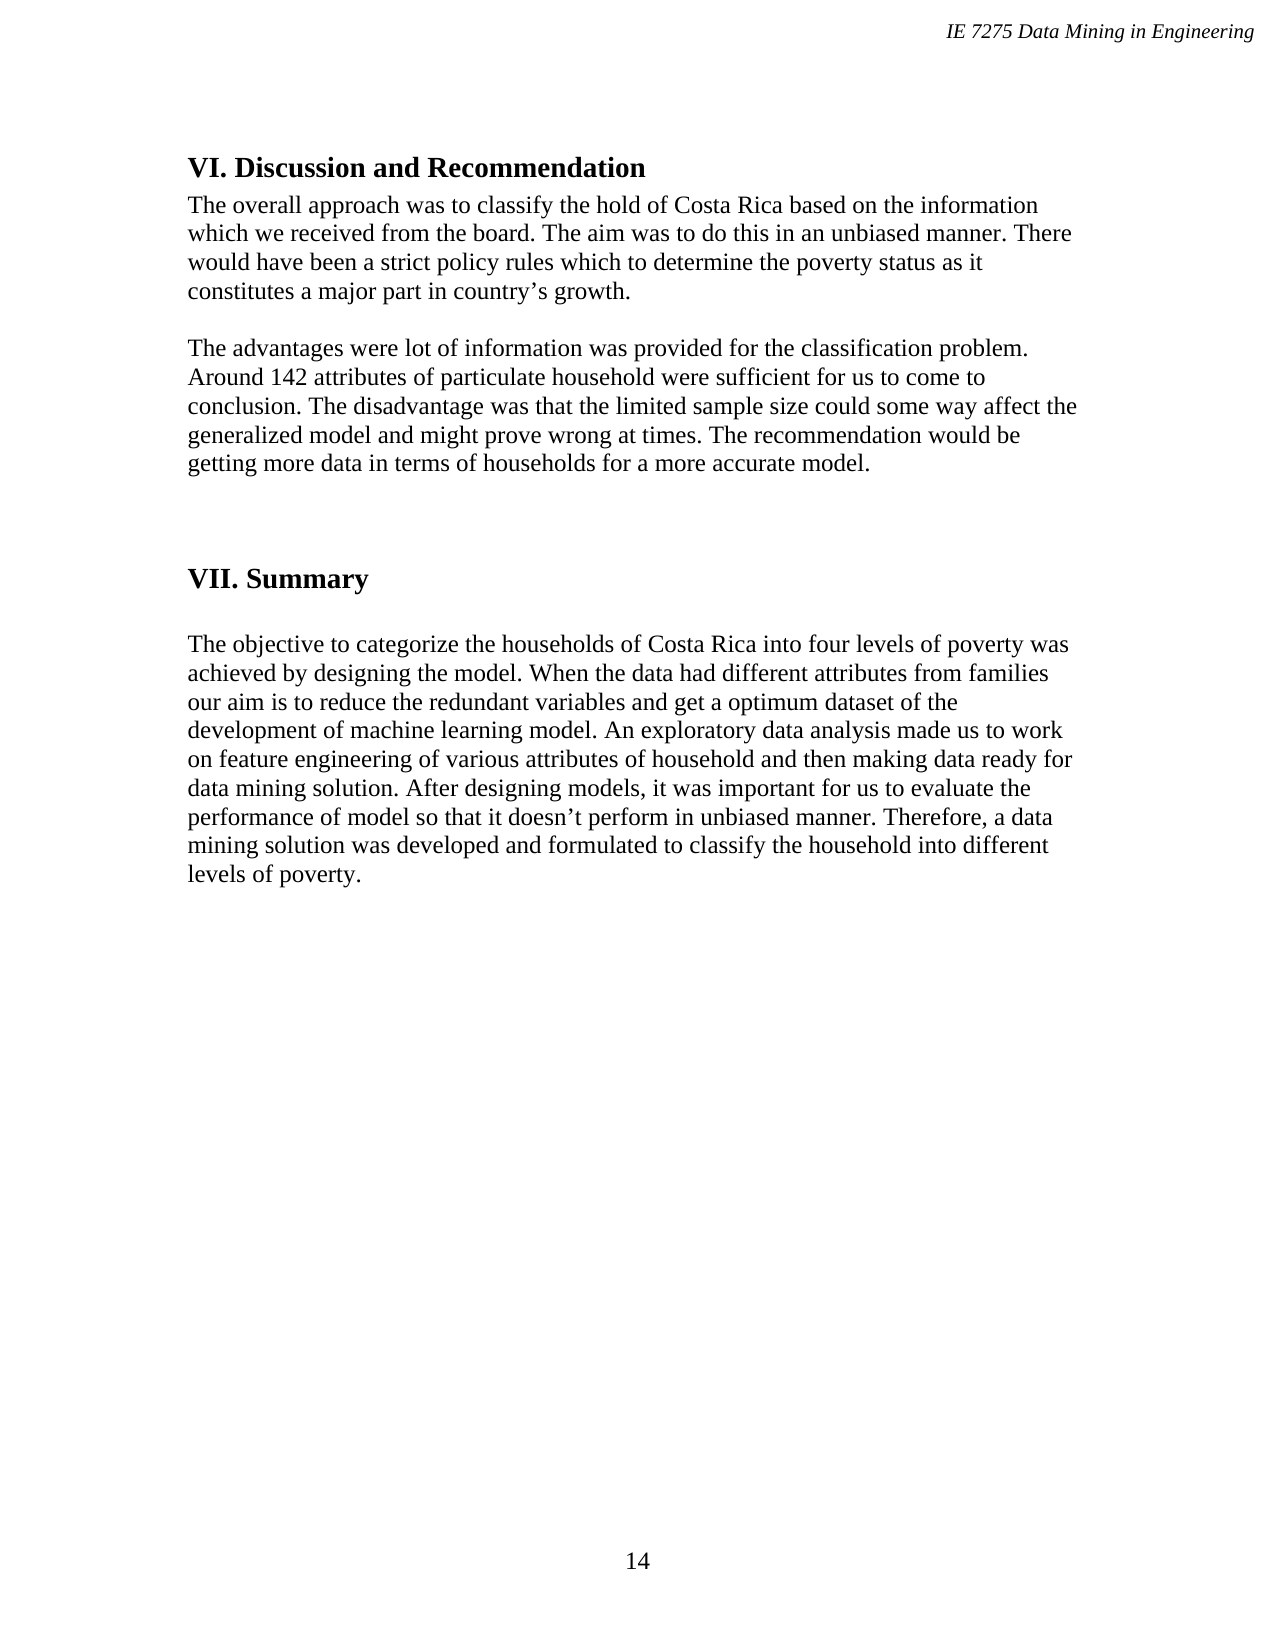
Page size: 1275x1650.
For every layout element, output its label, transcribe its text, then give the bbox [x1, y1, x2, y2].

subtitle VI. Discussion and Recommendation [187, 150, 1087, 183]
text The overall approach was to classify the hold of Costa Rica based on the information which we received from the board. The aim was to do this in an unbiased manner. There would have been a strict policy rules which to determine the poverty status as it constitutes a major part in country’s growth. [187, 190, 1087, 305]
text The objective to categorize the households of Costa Rica into four levels of poverty was achieved by designing the model. When the data had different attributes from families our aim is to reduce the redundant variables and get a optimum dataset of the development of machine learning model. An exploratory data analysis made us to work on feature engineering of various attributes of household and then making data ready for data mining solution. After designing models, it was important for us to evaluate the performance of model so that it doesn’t perform in unbiased manner. Therefore, a data mining solution was developed and formulated to classify the household into different levels of poverty. [187, 629, 1087, 888]
text The advantages were lot of information was provided for the classification problem. Around 142 attributes of particulate household were sufficient for us to come to conclusion. The disadvantage was that the limited sample size could some way affect the generalized model and might prove wrong at times. The recommendation would be getting more data in terms of households for a more accurate model. [187, 333, 1087, 477]
subtitle VII. Summary [187, 561, 1087, 594]
